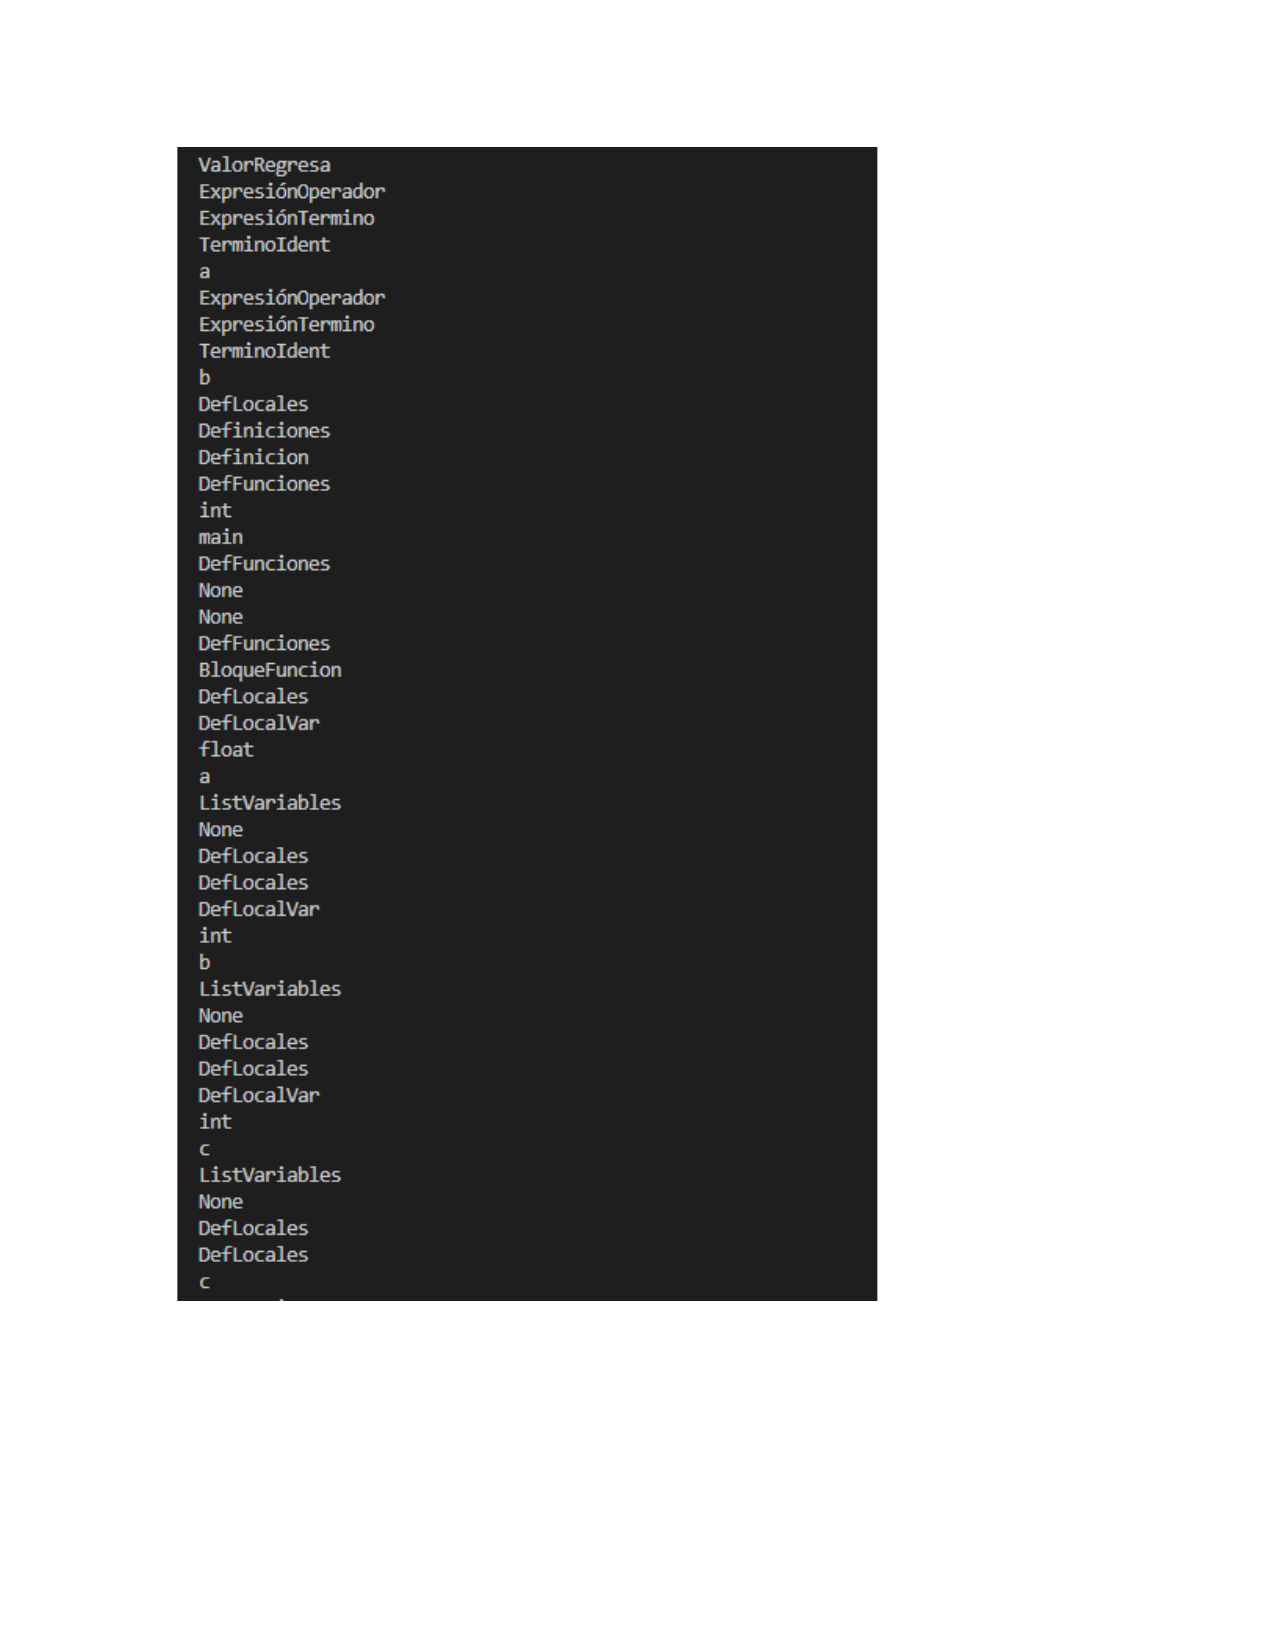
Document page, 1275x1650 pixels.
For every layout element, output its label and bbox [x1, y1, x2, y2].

picture [177, 147, 878, 1301]
